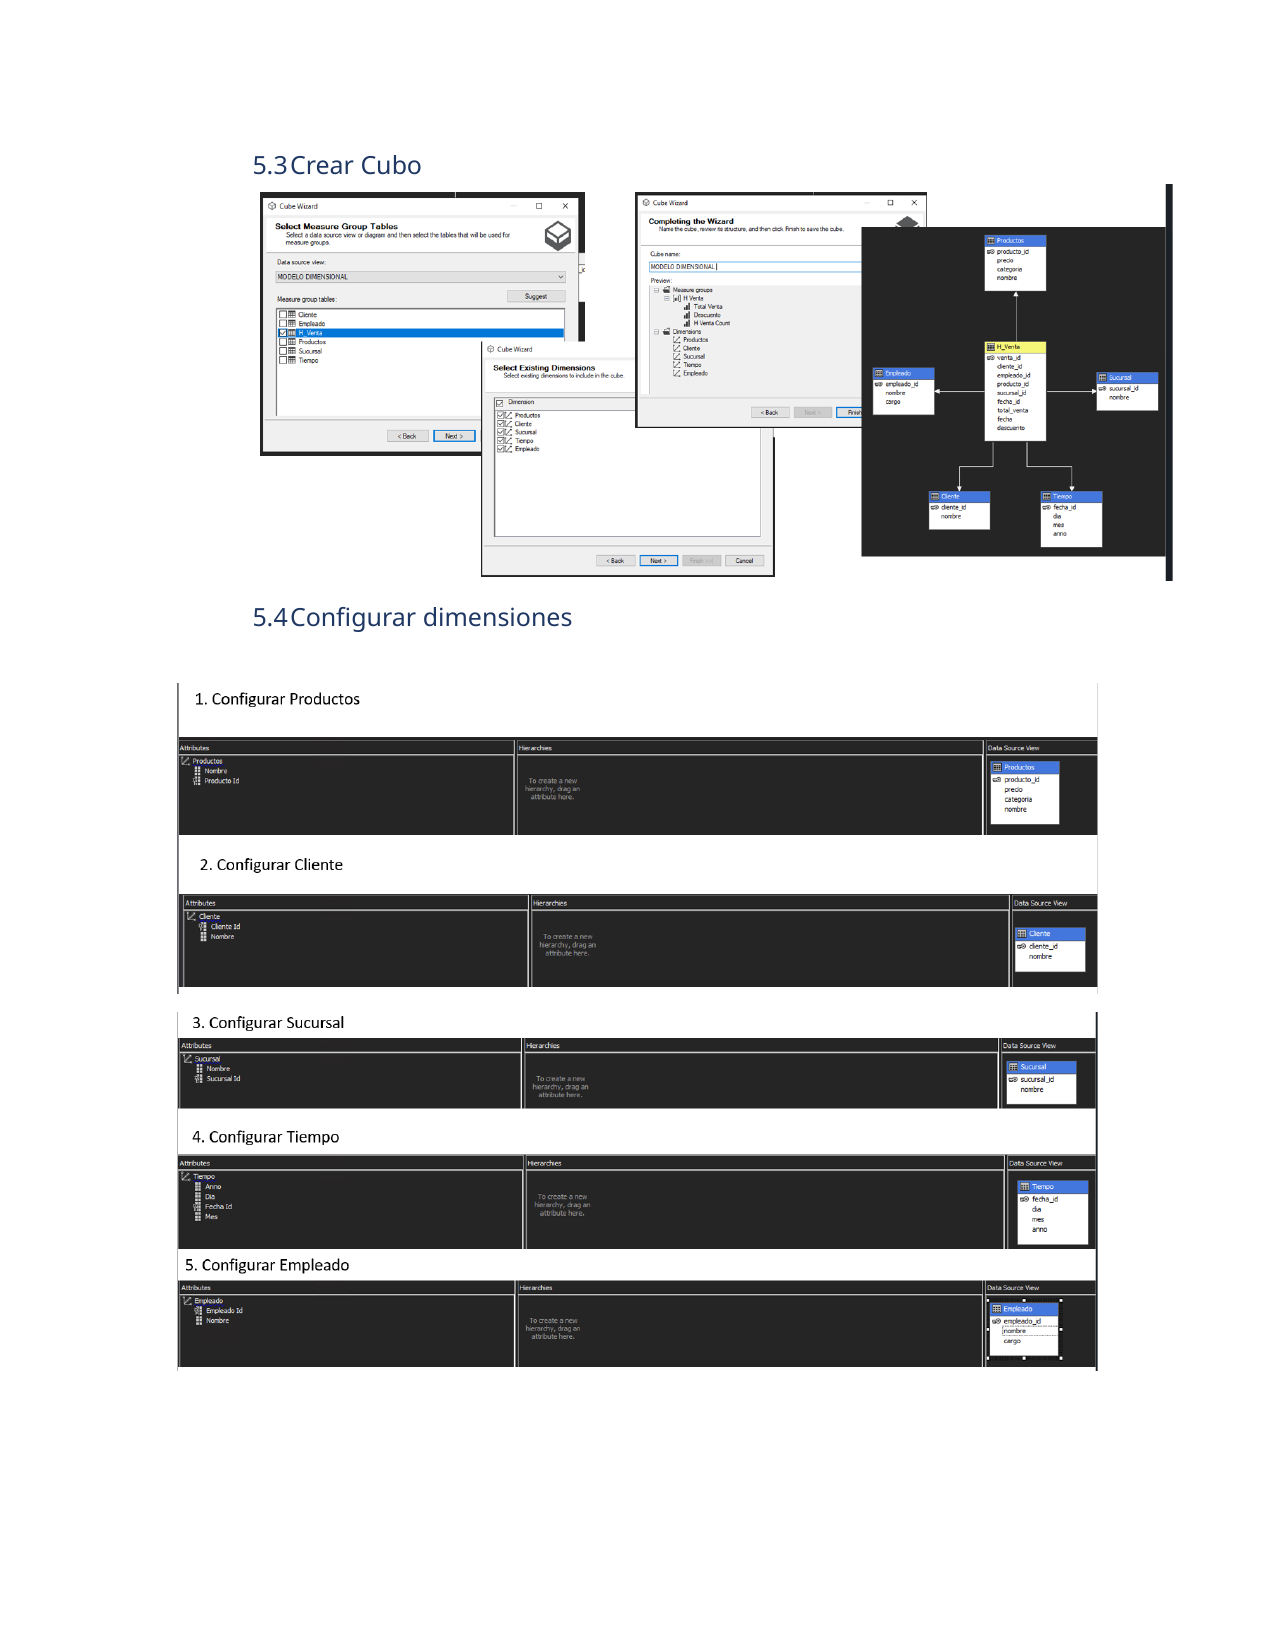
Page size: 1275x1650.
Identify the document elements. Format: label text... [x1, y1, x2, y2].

picture [177, 1012, 1098, 1371]
picture [252, 184, 1173, 581]
subtitle Crear Cubo [252, 148, 1098, 182]
subtitle Configurar dimensiones [252, 599, 1098, 634]
picture [177, 683, 1098, 994]
